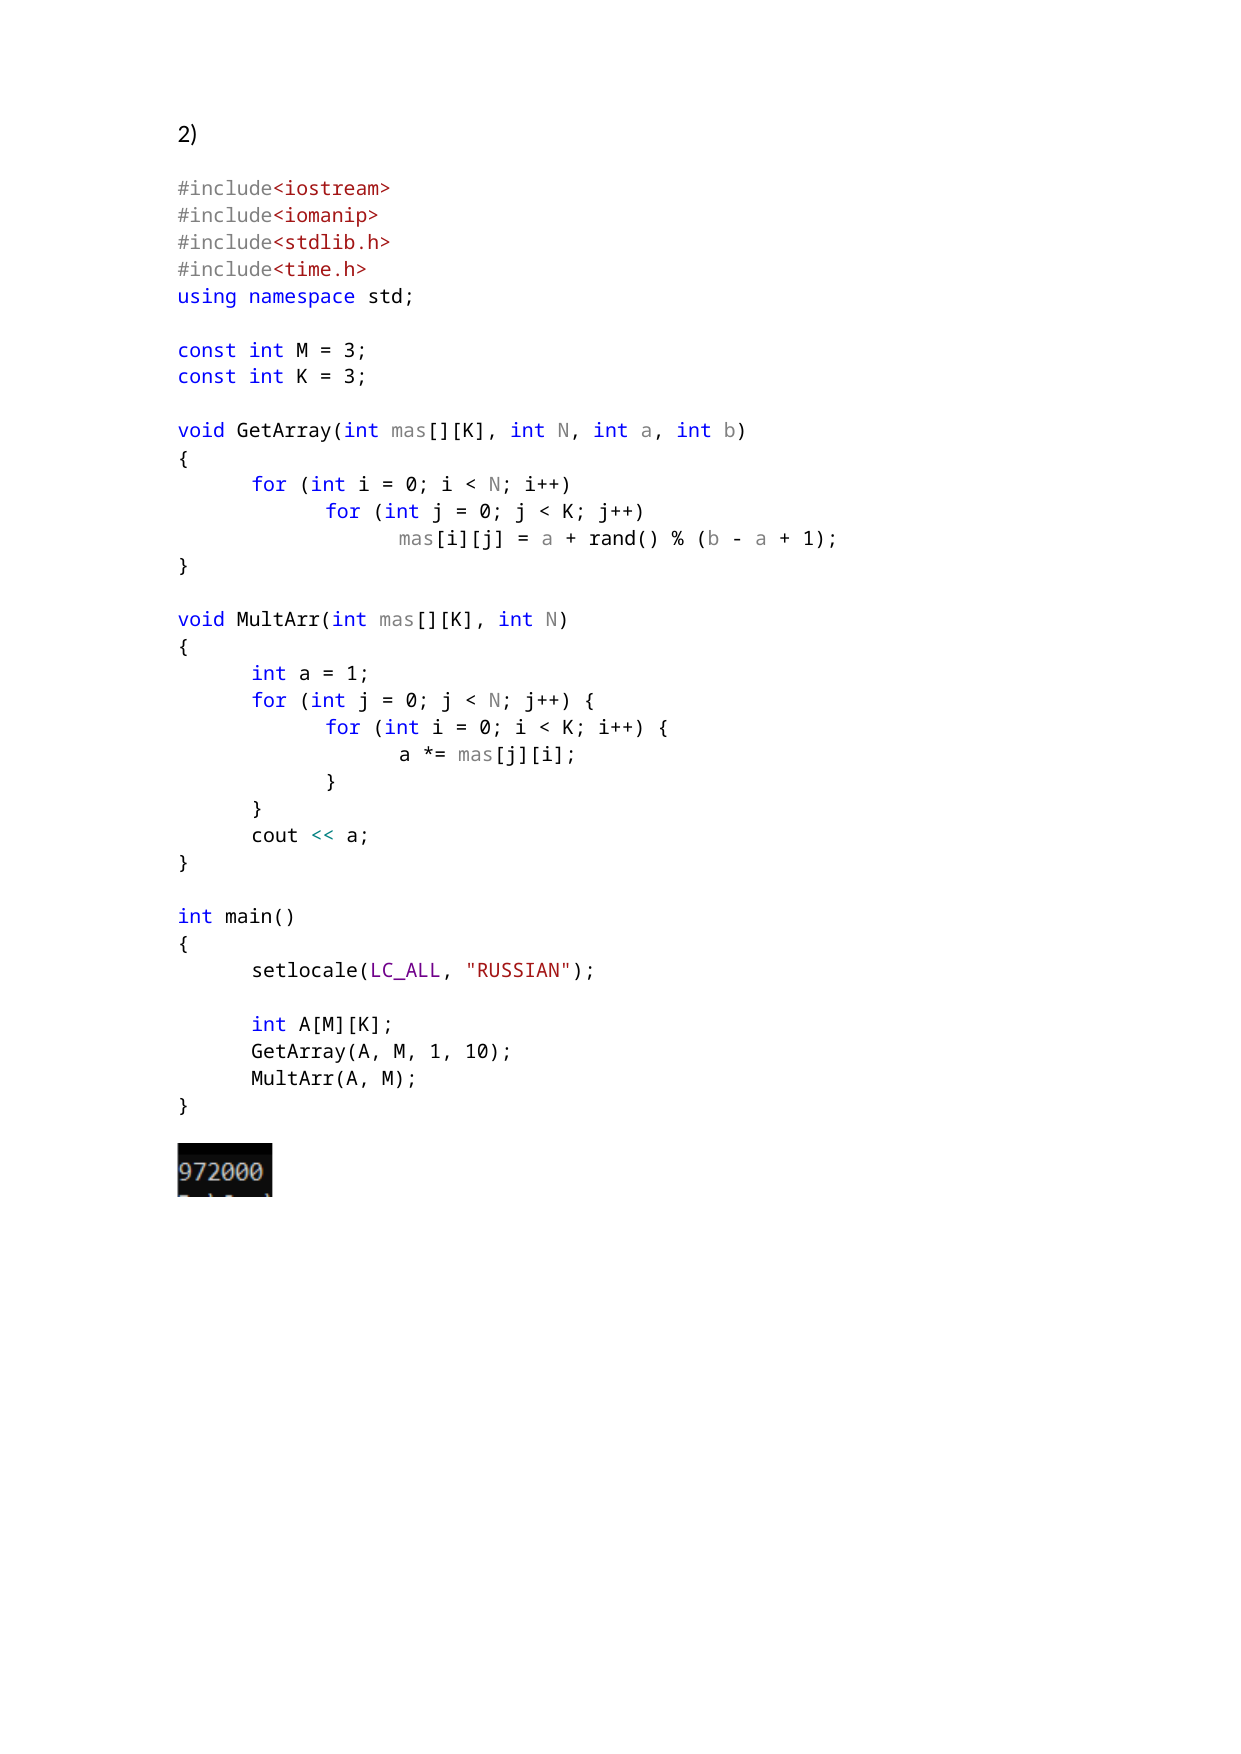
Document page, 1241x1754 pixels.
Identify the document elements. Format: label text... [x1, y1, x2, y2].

text #include<iomanip> [177, 201, 1152, 228]
text int a = 1; [177, 659, 1152, 687]
text const int K = 3; [177, 363, 1152, 390]
text int main() [177, 902, 1152, 929]
text { [177, 444, 1152, 471]
text } [177, 767, 1152, 794]
text 2) [177, 118, 1152, 149]
text for (int i = 0; i < K; i++) { [177, 713, 1152, 741]
text cout << a; [177, 821, 1152, 848]
text MultArr(A, M); [177, 1064, 1152, 1091]
text #include<iostream> [177, 174, 1152, 201]
text { [177, 929, 1152, 956]
text #include<stdlib.h> [177, 228, 1152, 255]
picture [177, 1143, 273, 1197]
text GetArray(A, M, 1, 10); [177, 1037, 1152, 1064]
text void GetArray(int mas[][K], int N, int a, int b) [177, 417, 1152, 444]
text a *= mas[j][i]; [177, 741, 1152, 767]
text setlocale(LC_ALL, "RUSSIAN"); [177, 956, 1152, 983]
text } [177, 552, 1152, 579]
text #include<time.h> [177, 255, 1152, 282]
text mas[i][j] = a + rand() % (b - a + 1); [177, 525, 1152, 552]
text const int M = 3; [177, 336, 1152, 363]
text { [177, 633, 1152, 659]
text } [177, 1091, 1152, 1118]
text void MultArr(int mas[][K], int N) [177, 606, 1152, 633]
text } [177, 848, 1152, 875]
text for (int j = 0; j < K; j++) [177, 498, 1152, 525]
text for (int j = 0; j < N; j++) { [177, 687, 1152, 713]
text } [177, 794, 1152, 821]
text int A[M][K]; [177, 1010, 1152, 1037]
text for (int i = 0; i < N; i++) [177, 471, 1152, 498]
text using namespace std; [177, 282, 1152, 309]
